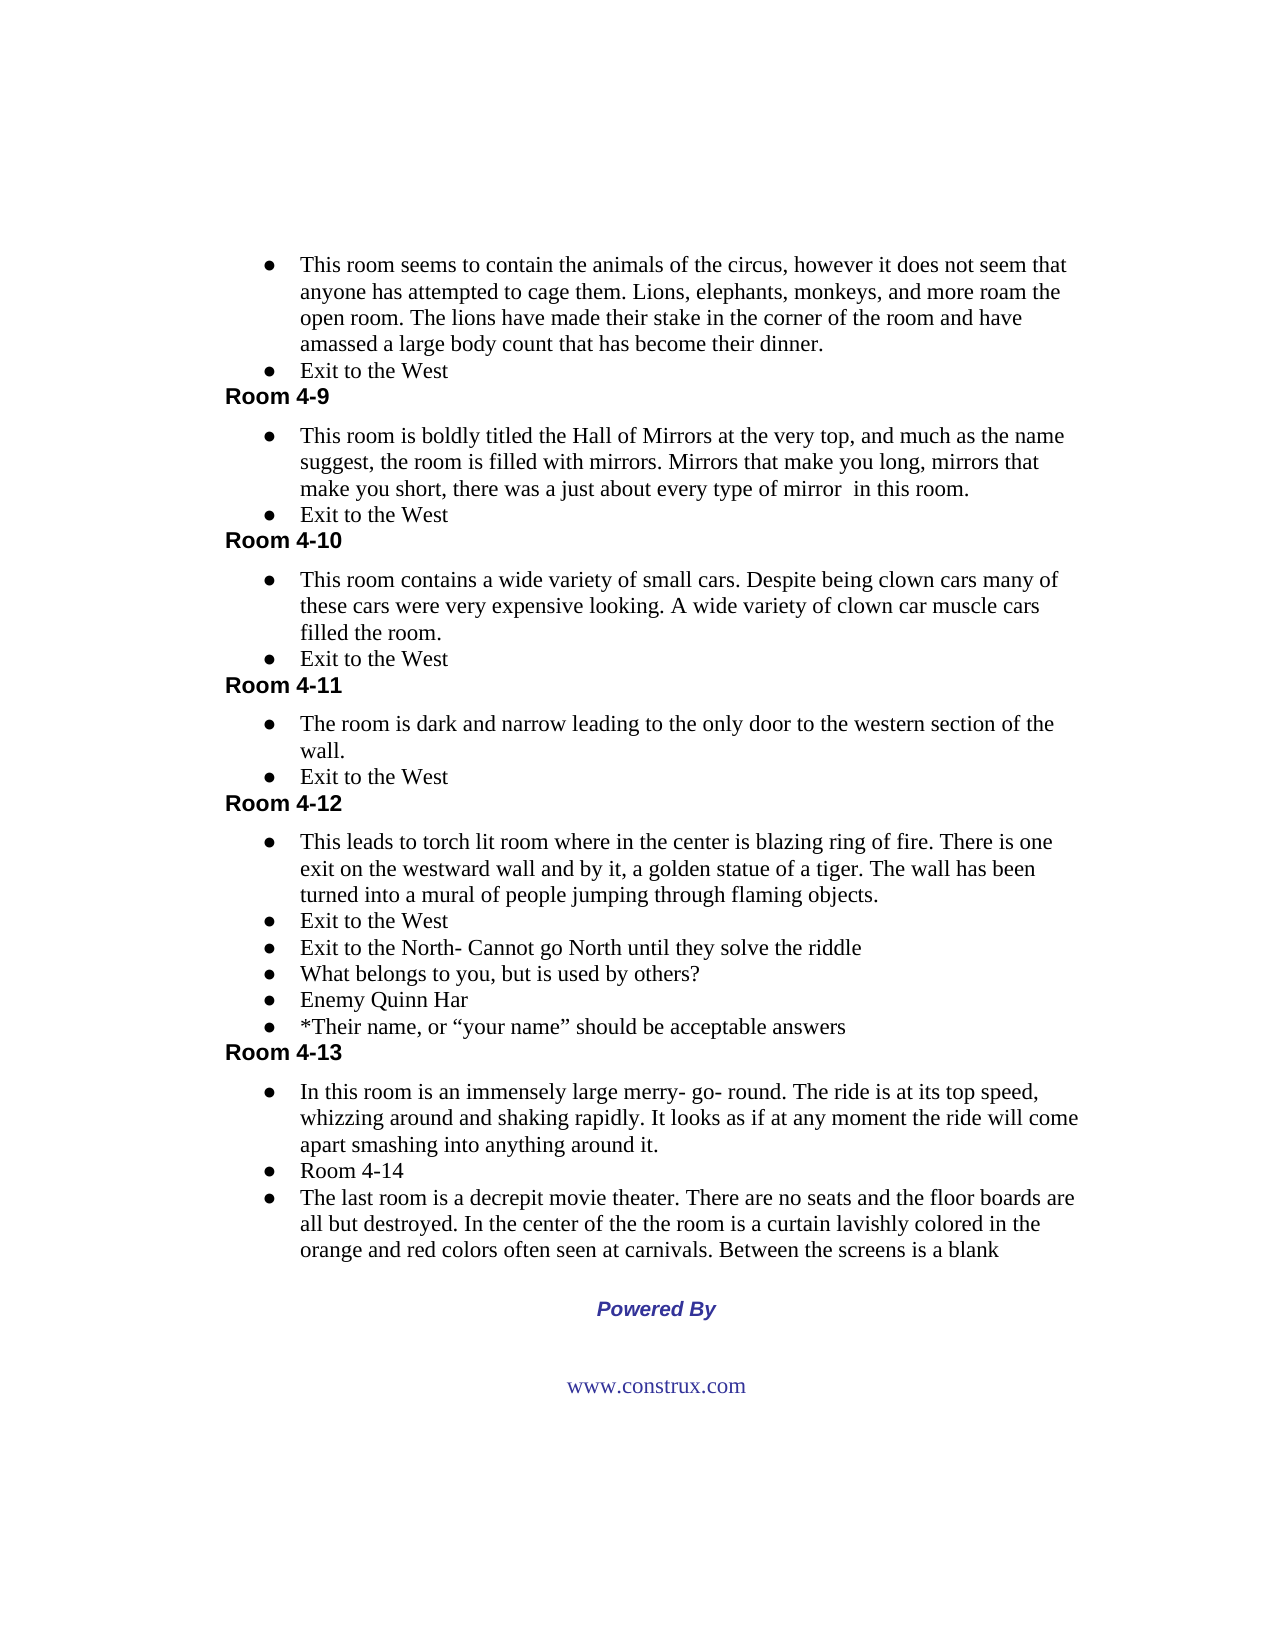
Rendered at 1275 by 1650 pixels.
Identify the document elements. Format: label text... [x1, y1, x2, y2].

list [262, 1183, 1087, 1263]
text Room 4-13 [225, 1039, 1087, 1066]
list What belongs to you, but is used by others? [262, 960, 1087, 987]
text Room 4-10 [225, 527, 1087, 554]
list Exit to the West [262, 357, 1087, 383]
list Exit to the West [262, 907, 1087, 934]
text Room 4-9 [225, 383, 1087, 409]
list Exit to the North- Cannot go North until they solve the riddle [262, 934, 1087, 960]
list This room is boldly titled the Hall of Mirrors at the very top, and much as the name suggest, the room is filled with mirrors. Mirrors that make you long, mirrors that make you short, there was a just about every type of mirror in this room. [262, 422, 1087, 501]
list Exit to the West [262, 763, 1087, 789]
list Room 4-14 [262, 1157, 1087, 1183]
list Exit to the West [262, 501, 1087, 527]
list Enemy Quinn Har [262, 987, 1087, 1013]
list Exit to the West [262, 645, 1087, 672]
list In this room is an immensely large merry- go- round. The ride is at its top speed, whizzing around and shaking rapidly. It looks as if at any moment the ride will come apart smashing into anything around it. [262, 1078, 1087, 1157]
list The room is dark and narrow leading to the only door to the western section of the wall. [262, 711, 1087, 763]
text Room 4-11 [225, 672, 1087, 698]
text Room 4-12 [225, 789, 1087, 816]
list This leads to torch lit room where in the center is blazing ring of fire. There is one exit on the westward wall and by it, a golden statue of a tiger. The wall has been turned into a mural of people jumping through flaming objects. [262, 828, 1087, 907]
list This room contains a wide variety of small cars. Despite being clown cars many of these cars were very expensive looking. A wide variety of clown car muscle cars filled the room. [262, 566, 1087, 645]
list *Their name, or “your name” should be acceptable answers [262, 1013, 1087, 1039]
list This room seems to contain the animals of the circus, however it does not seem that anyone has attempted to cage them. Lions, elephants, monkeys, and more roam the open room. The lions have made their stake in the corner of the room and have amassed a large body count that has become their dinner. [262, 251, 1087, 357]
